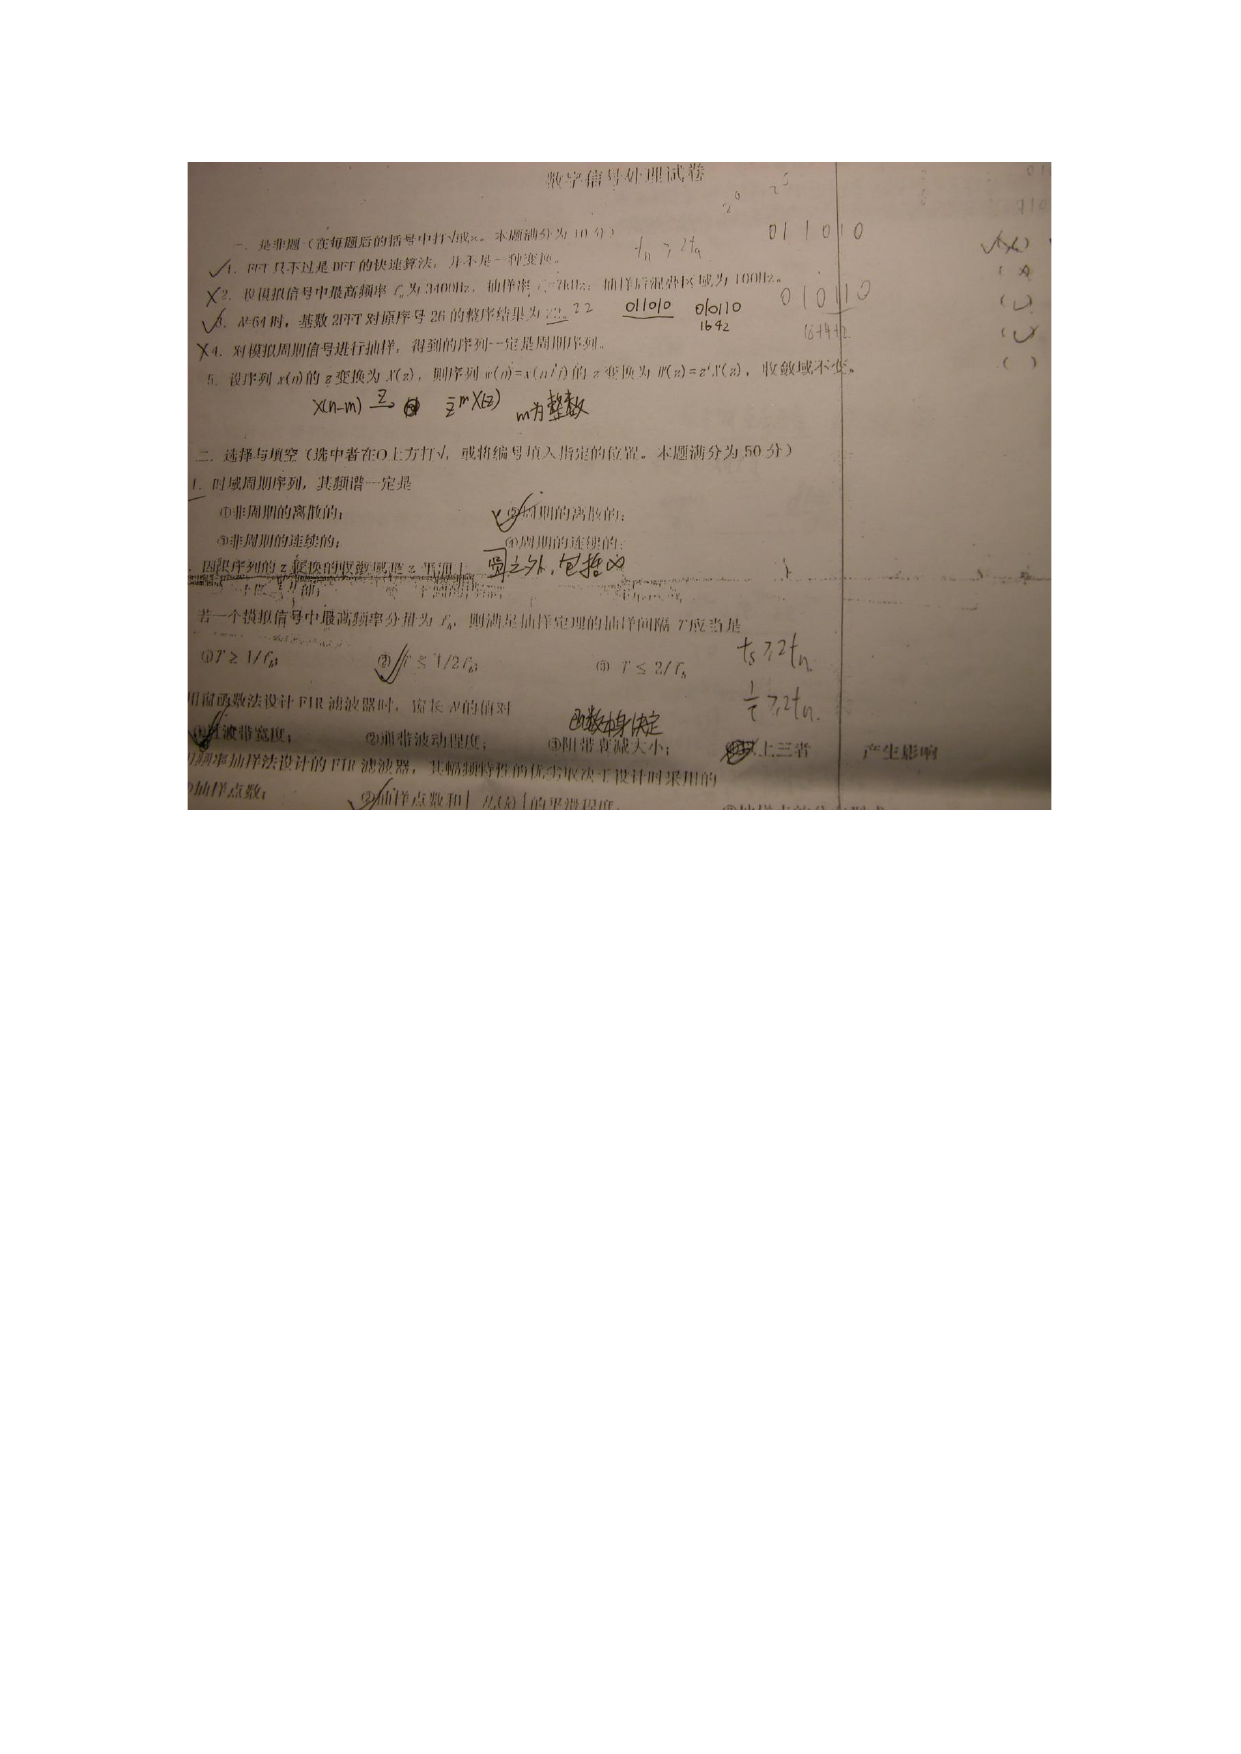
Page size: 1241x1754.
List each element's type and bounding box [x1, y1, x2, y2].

picture [187, 162, 1052, 810]
